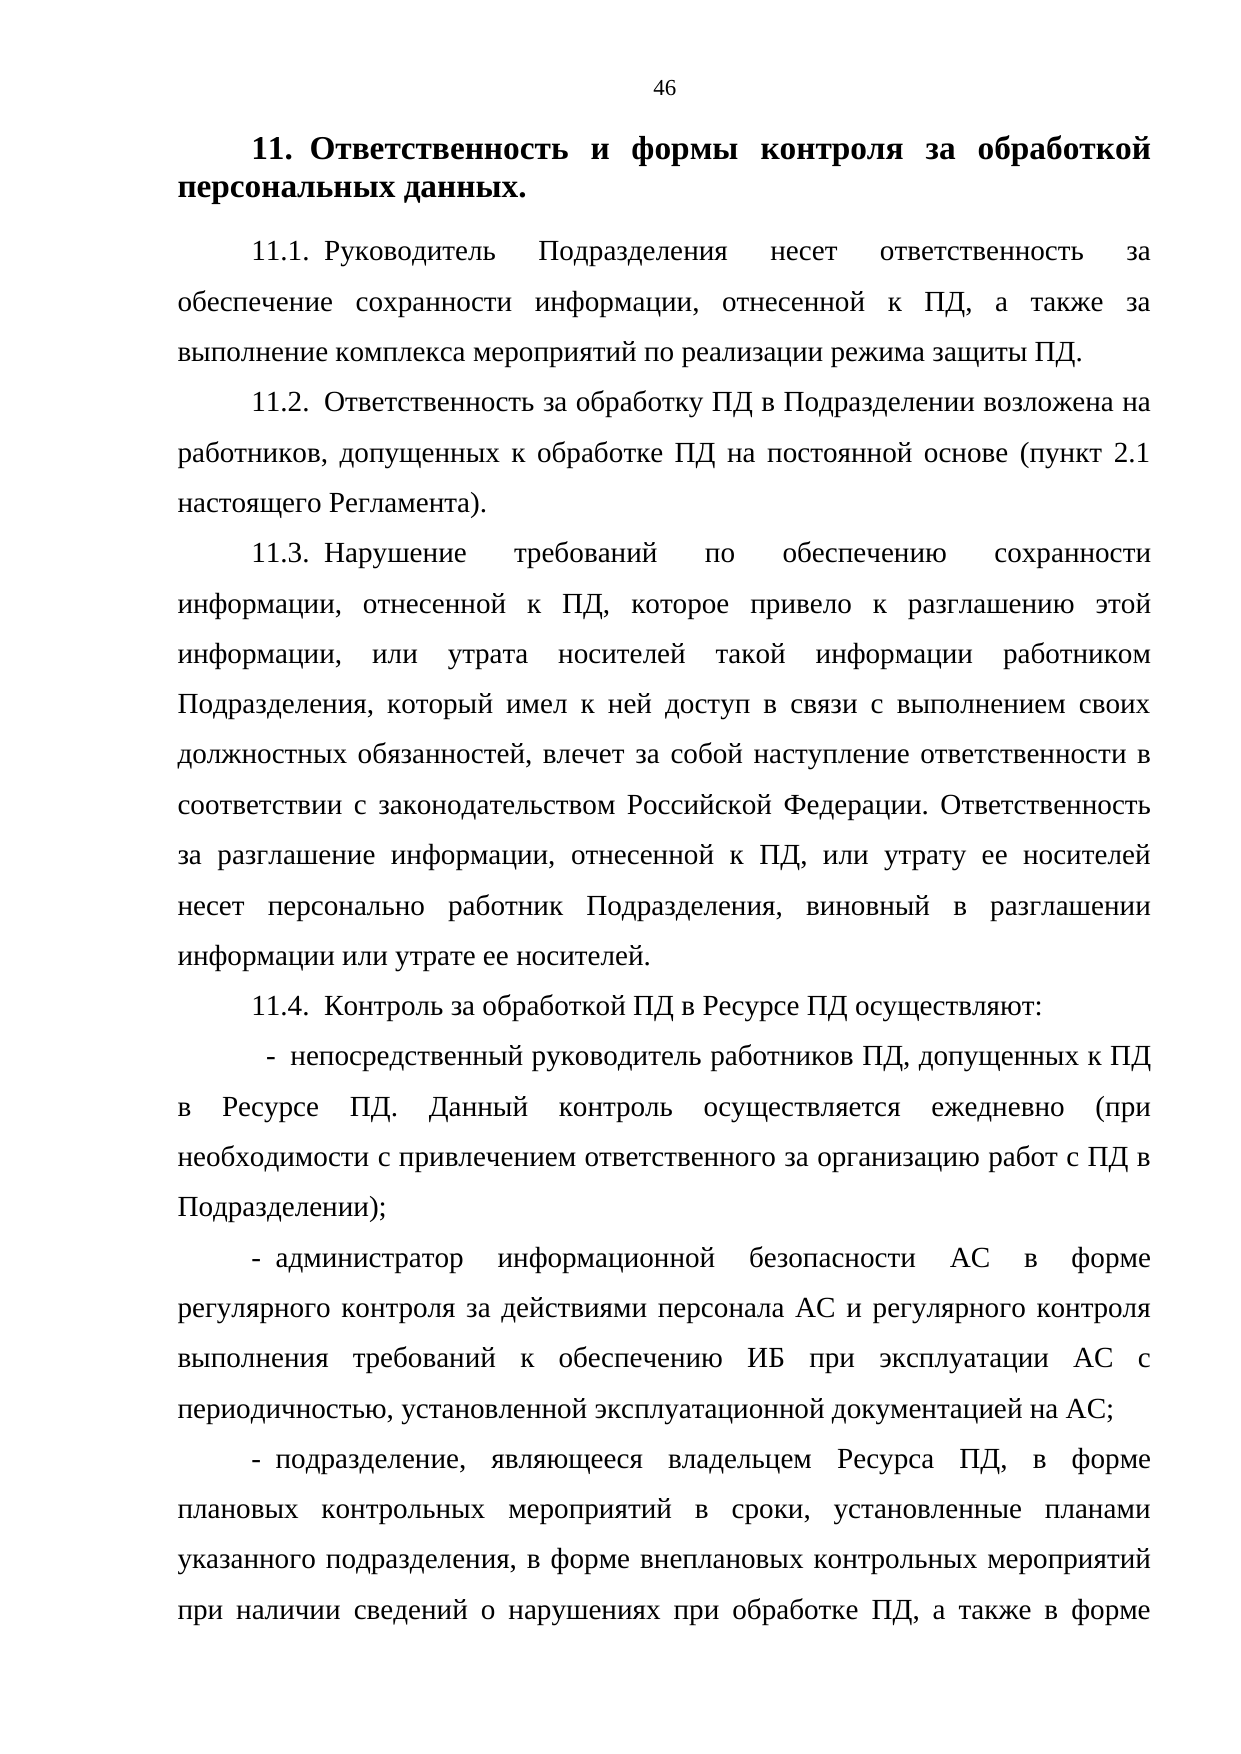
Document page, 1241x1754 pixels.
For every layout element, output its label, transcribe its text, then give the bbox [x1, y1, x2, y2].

text 11.3. Нарушение требований по обеспечению сохранности информации, отнесенной к ПД, которое привело к разглашению этой информации, или утрата носителей такой информации работником Подразделения, который имел к ней доступ в связи с выполнением своих должностных обязанностей, влечет за собой наступление ответственности в соответствии с законодательством Российской Федерации. Ответственность за разглашение информации, отнесенной к ПД, или утрату ее носителей несет персонально работник Подразделения, виновный в разглашении информации или утрате ее носителей. [177, 535, 1152, 971]
text 11.1. Руководитель Подразделения несет ответственность за обеспечение сохранности информации, отнесенной к ПД, а также за выполнение комплекса мероприятий по реализации режима защиты ПД. [177, 233, 1152, 368]
text 11.4. Контроль за обработкой ПД в Ресурсе ПД осуществляют: [177, 988, 1152, 1022]
text 11. Ответственность и формы контроля за обработкой персональных данных. [177, 128, 1152, 205]
list - администратор информационной безопасности АС в форме регулярного контроля за действиями персонала АС и регулярного контроля выполнения требований к обеспечению ИБ при эксплуатации АС с периодичностью, установленной эксплуатационной документацией на АС; [177, 1240, 1152, 1424]
text - непосредственный руководитель работников ПД, допущенных к ПД в Ресурсе ПД. Данный контроль осуществляется ежедневно (при необходимости с привлечением ответственного за организацию работ с ПД в Подразделении); [177, 1038, 1152, 1223]
text 11.2. Ответственность за обработку ПД в Подразделении возложена на работников, допущенных к обработке ПД на постоянной основе (пункт 2.1 настоящего Регламента). [177, 384, 1152, 519]
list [177, 1441, 1152, 1626]
